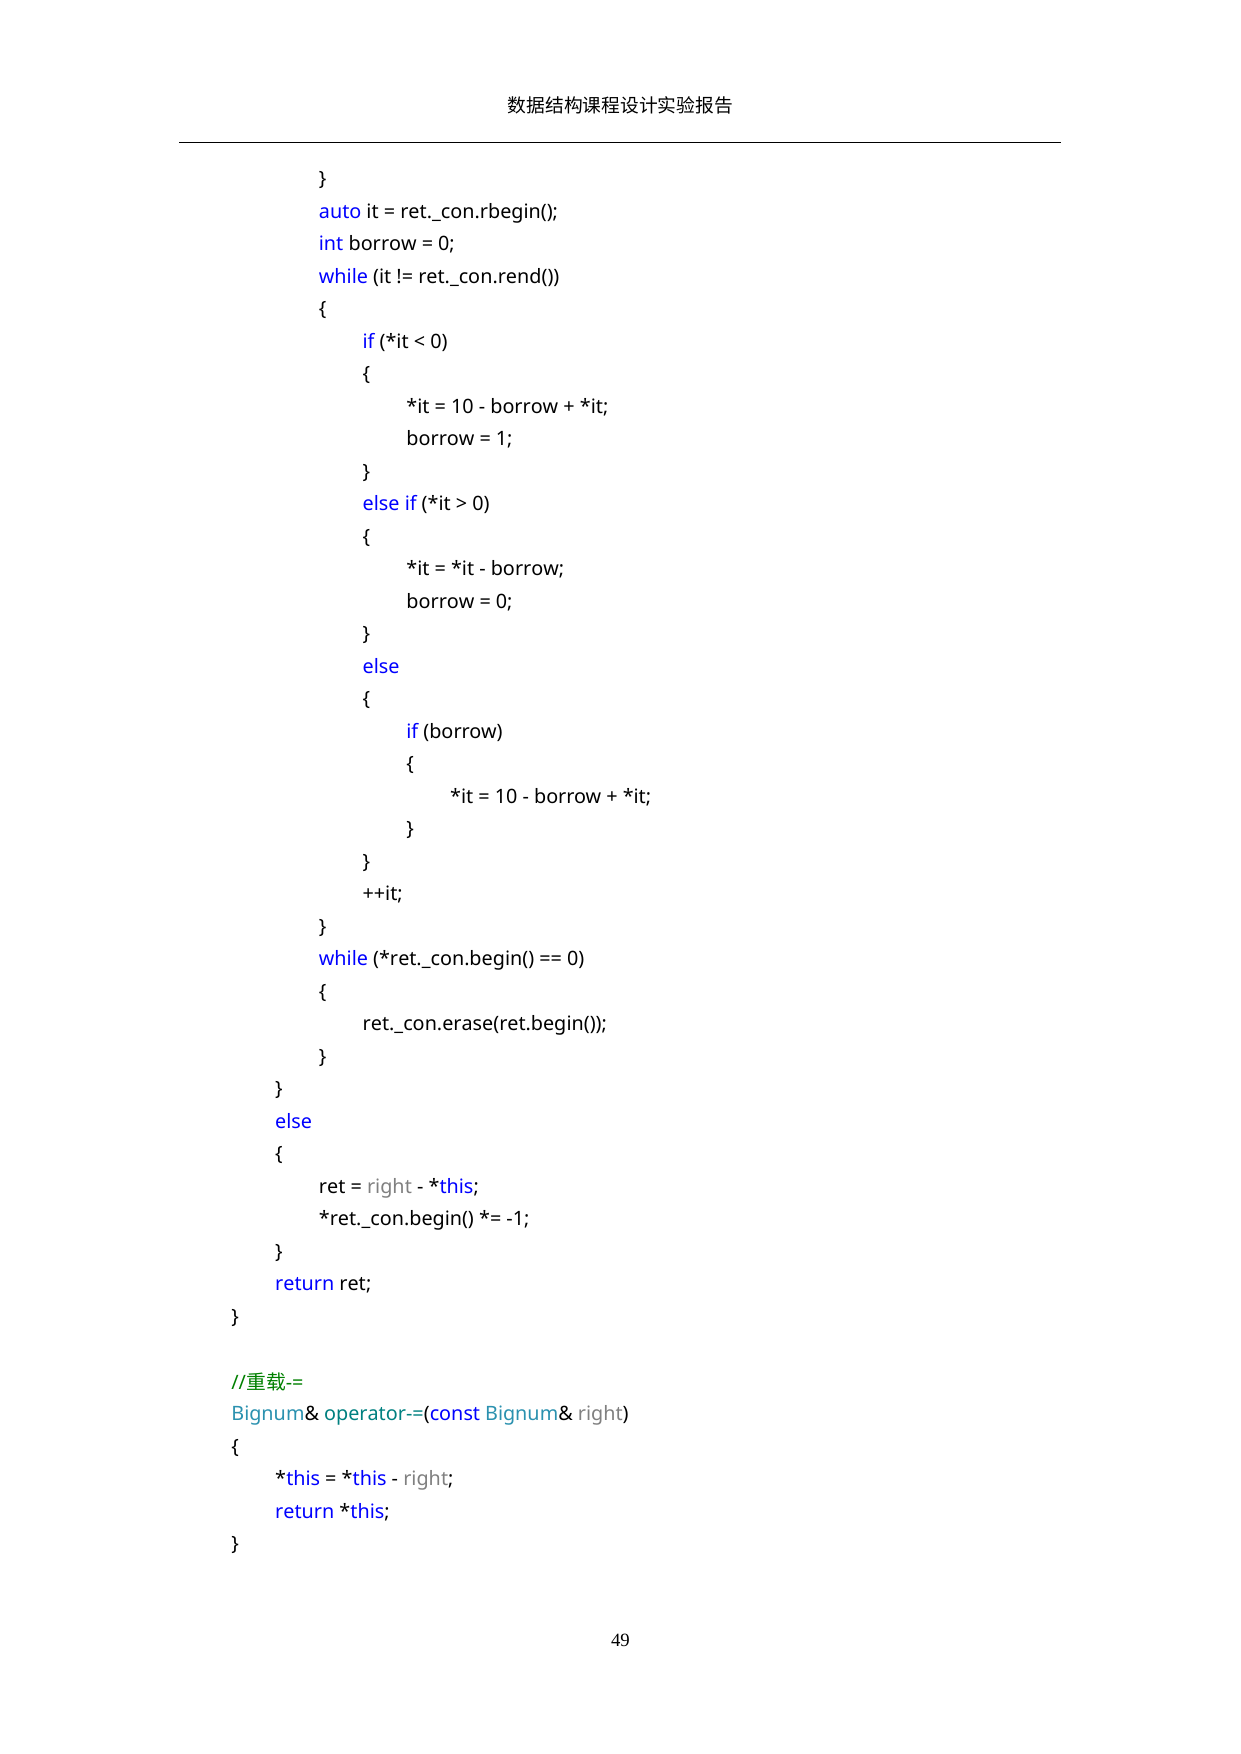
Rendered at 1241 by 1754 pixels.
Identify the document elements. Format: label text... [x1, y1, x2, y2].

text } [187, 844, 1053, 877]
text Bignum& operator-=(const Bignum& right) [187, 1397, 1053, 1429]
text *this = *this - right; [187, 1462, 1053, 1494]
text //重载-= [187, 1364, 1053, 1397]
text { [187, 357, 1053, 389]
text borrow = 1; [187, 422, 1053, 454]
text } [187, 454, 1053, 487]
text ret = right - *this; [187, 1169, 1053, 1202]
text } [187, 909, 1053, 942]
text { [187, 747, 1053, 779]
text borrow = 0; [187, 584, 1053, 617]
text *ret._con.begin() *= -1; [187, 1202, 1053, 1234]
text } [187, 1072, 1053, 1104]
text } [187, 812, 1053, 844]
text } [187, 617, 1053, 649]
text else [187, 1104, 1053, 1137]
text { [187, 292, 1053, 324]
text auto it = ret._con.rbegin(); [187, 194, 1053, 227]
text { [187, 1429, 1053, 1462]
text } [187, 1299, 1053, 1332]
text { [187, 1137, 1053, 1169]
text else [319, 649, 1053, 682]
text } [187, 1234, 1053, 1267]
text *it = 10 - borrow + *it; [187, 389, 1053, 422]
text { [187, 682, 1053, 714]
text ret._con.erase(ret.begin()); [187, 1007, 1053, 1039]
text if (borrow) [187, 714, 1053, 747]
text while (*ret._con.begin() == 0) [187, 942, 1053, 974]
text ++it; [187, 877, 1053, 909]
text if (*it < 0) [187, 324, 1053, 357]
text else if (*it > 0) [187, 487, 1053, 519]
text int borrow = 0; [187, 227, 1053, 259]
text while (it != ret._con.rend()) [187, 259, 1053, 292]
text *it = 10 - borrow + *it; [187, 779, 1053, 812]
text { [187, 519, 1053, 552]
text return ret; [187, 1267, 1053, 1299]
text { [187, 974, 1053, 1007]
text *it = *it - borrow; [187, 552, 1053, 584]
text } [187, 162, 1053, 194]
text } [187, 1039, 1053, 1072]
text return *this; [187, 1494, 1053, 1527]
text } [187, 1527, 1053, 1559]
